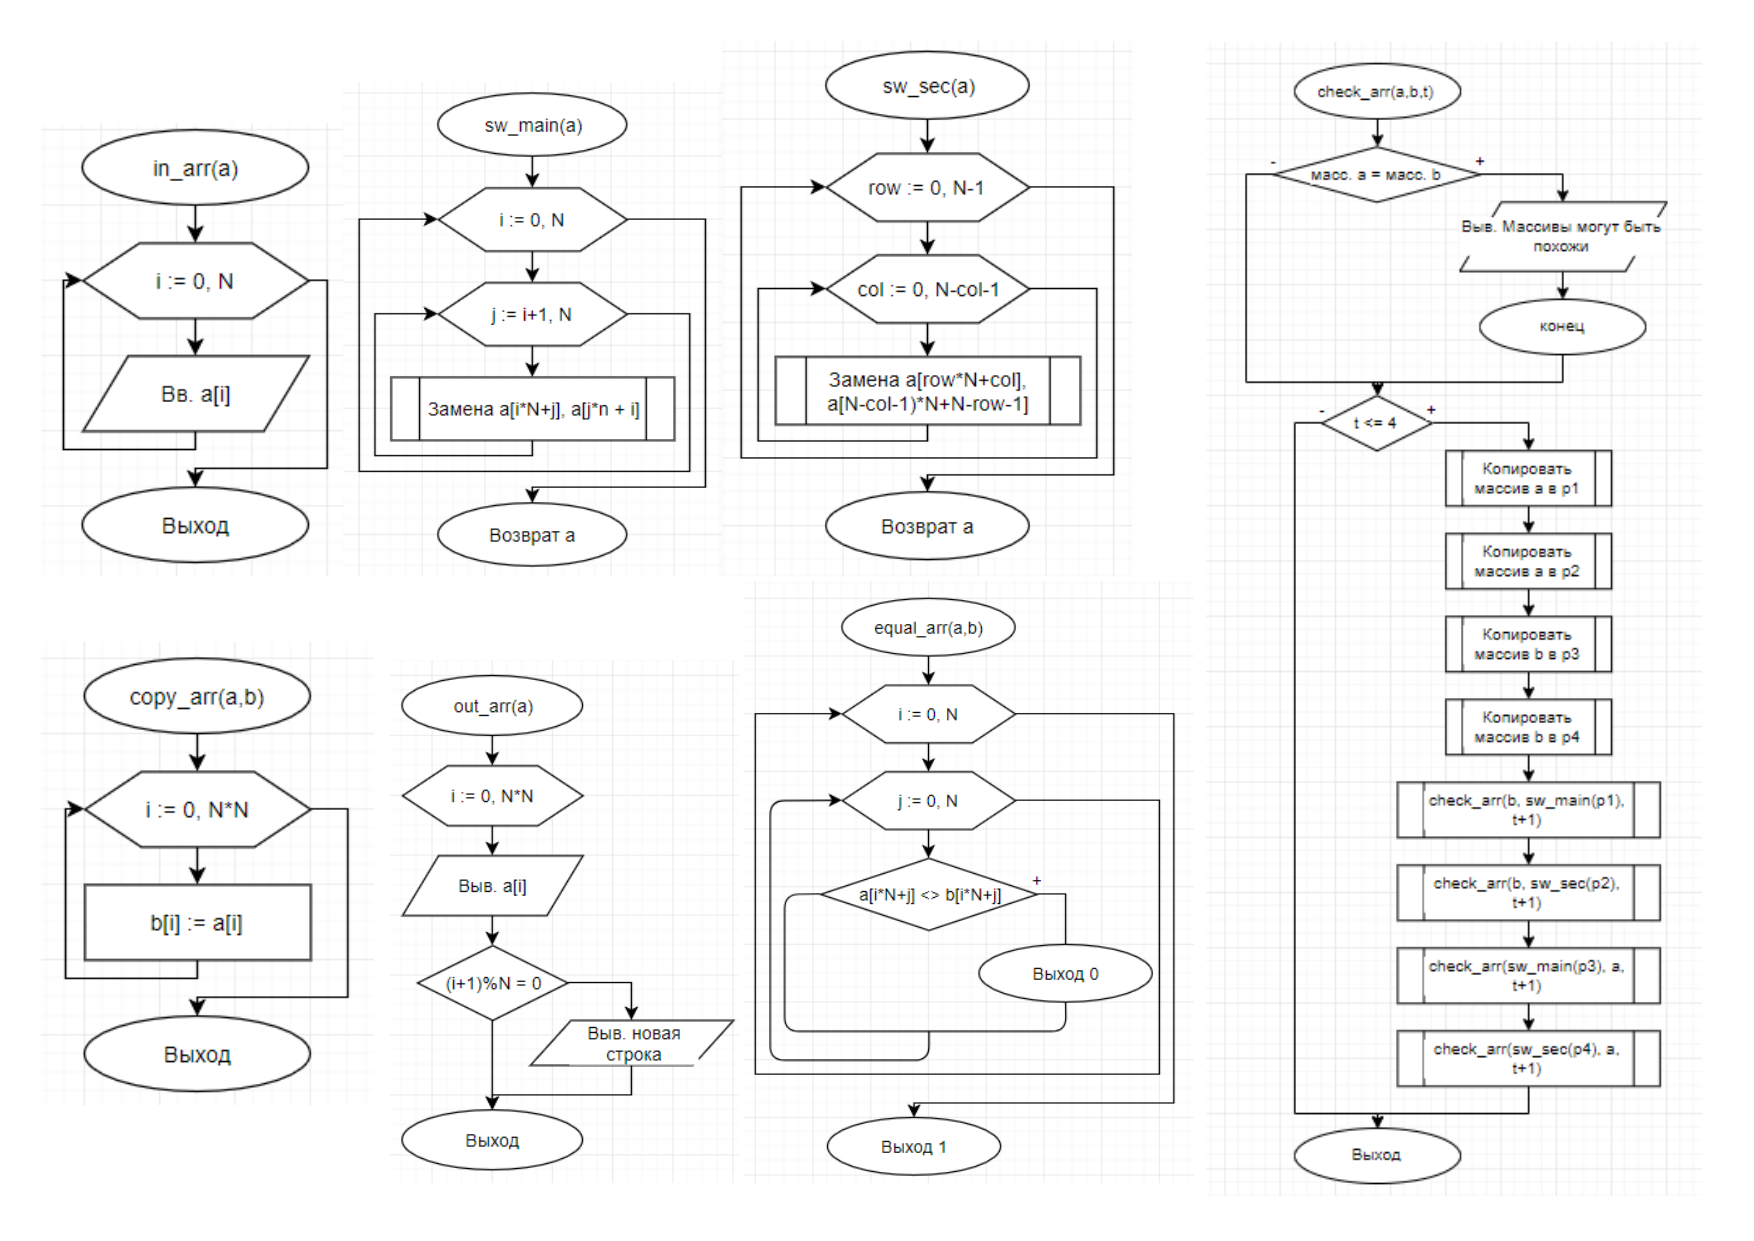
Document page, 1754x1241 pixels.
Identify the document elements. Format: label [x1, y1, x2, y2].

picture [1205, 42, 1702, 1196]
picture [744, 581, 1194, 1183]
picture [389, 660, 740, 1183]
picture [41, 41, 1133, 576]
picture [40, 642, 374, 1105]
